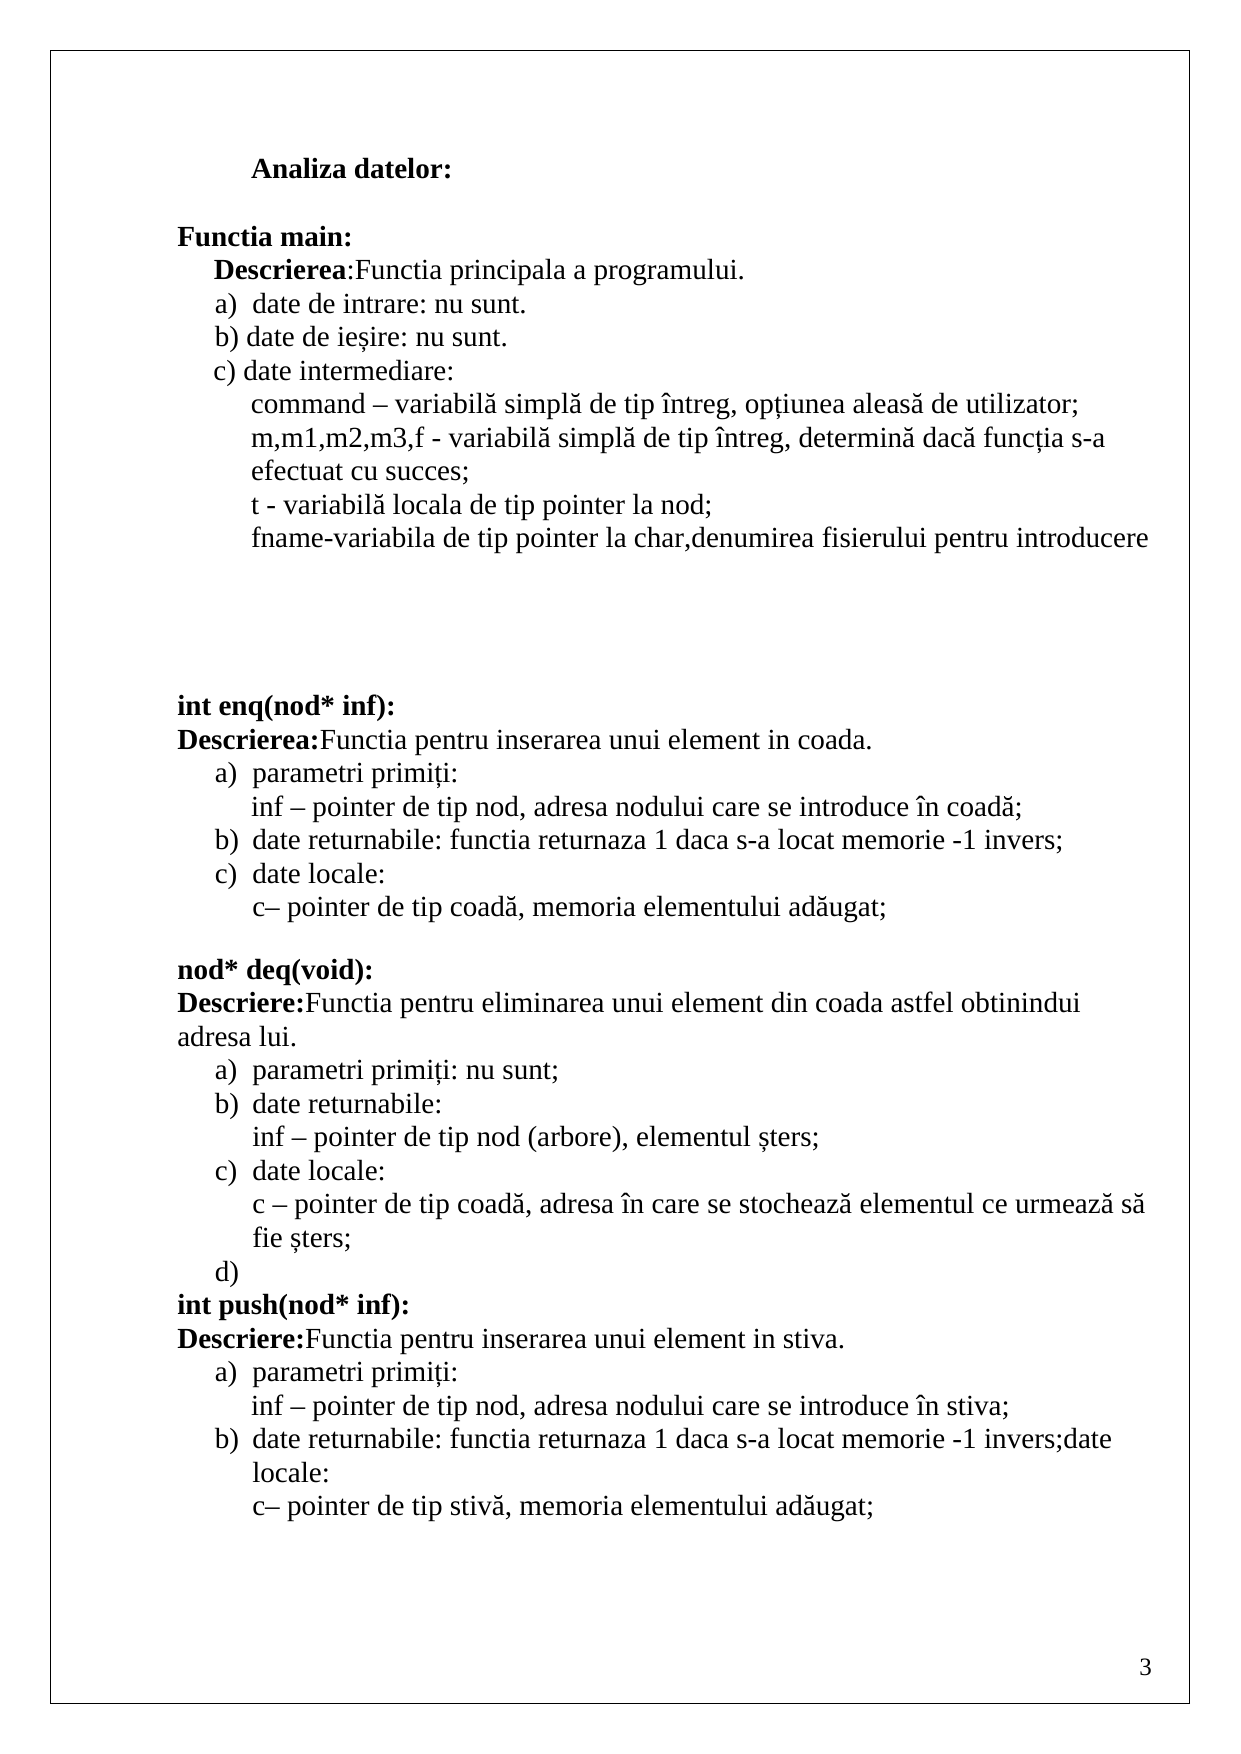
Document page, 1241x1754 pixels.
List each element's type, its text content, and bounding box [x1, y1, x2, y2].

list date returnabile: functia returnaza 1 daca s-a locat memorie -1 invers;date locale: c– pointer de tip stivă, memoria elementului adăugat; [214, 1421, 1152, 1522]
text int push(nod* inf): [177, 1287, 1152, 1321]
text int enq(nod* inf): [177, 688, 1152, 722]
text Descriere:Functia pentru inserarea unui element in stiva. [177, 1321, 1152, 1354]
list date returnabile: functia returnaza 1 daca s-a locat memorie -1 invers; [214, 822, 1152, 856]
text b) date de ieșire: nu sunt. [177, 319, 1152, 353]
text t - variabilă locala de tip pointer la nod; [251, 487, 1152, 521]
list parametri primiți: [214, 1354, 1152, 1388]
text inf – pointer de tip nod, adresa nodului care se introduce în stiva; [251, 1388, 1152, 1421]
text command – variabilă simplă de tip întreg, opțiunea aleasă de utilizator; [251, 386, 1152, 420]
list date locale: c– pointer de tip coadă, memoria elementului adăugat; [214, 856, 1152, 923]
list parametri primiți: nu sunt; [214, 1052, 1152, 1086]
list parametri primiți: [214, 755, 1152, 789]
text m,m1,m2,m3,f - variabilă simplă de tip întreg, determină dacă funcția s-a efectuat cu succes; [251, 420, 1152, 487]
text Descrierea:Functia pentru inserarea unui element in coada. [177, 722, 1152, 755]
list date de intrare: nu sunt. [214, 286, 1152, 319]
text inf – pointer de tip nod, adresa nodului care se introduce în coadă; [251, 789, 1152, 822]
text Descrierea:Functia principala a programului. [177, 252, 1152, 286]
list date returnabile: inf – pointer de tip nod (arbore), elementul șters; [214, 1086, 1152, 1153]
list date locale: c – pointer de tip coadă, adresa în care se stochează elementul ce urmează să fie șters; [214, 1153, 1152, 1254]
text fname-variabila de tip pointer la char,denumirea fisierului pentru introducere [251, 521, 1152, 554]
text Analiza datelor: [214, 152, 1152, 185]
text Descriere:Functia pentru eliminarea unui element din coada astfel obtinindui adresa lui. [177, 985, 1152, 1052]
text nod* deq(void): [177, 952, 1152, 985]
text Functia main: [177, 219, 1152, 252]
text c) date intermediare: [213, 353, 1152, 386]
